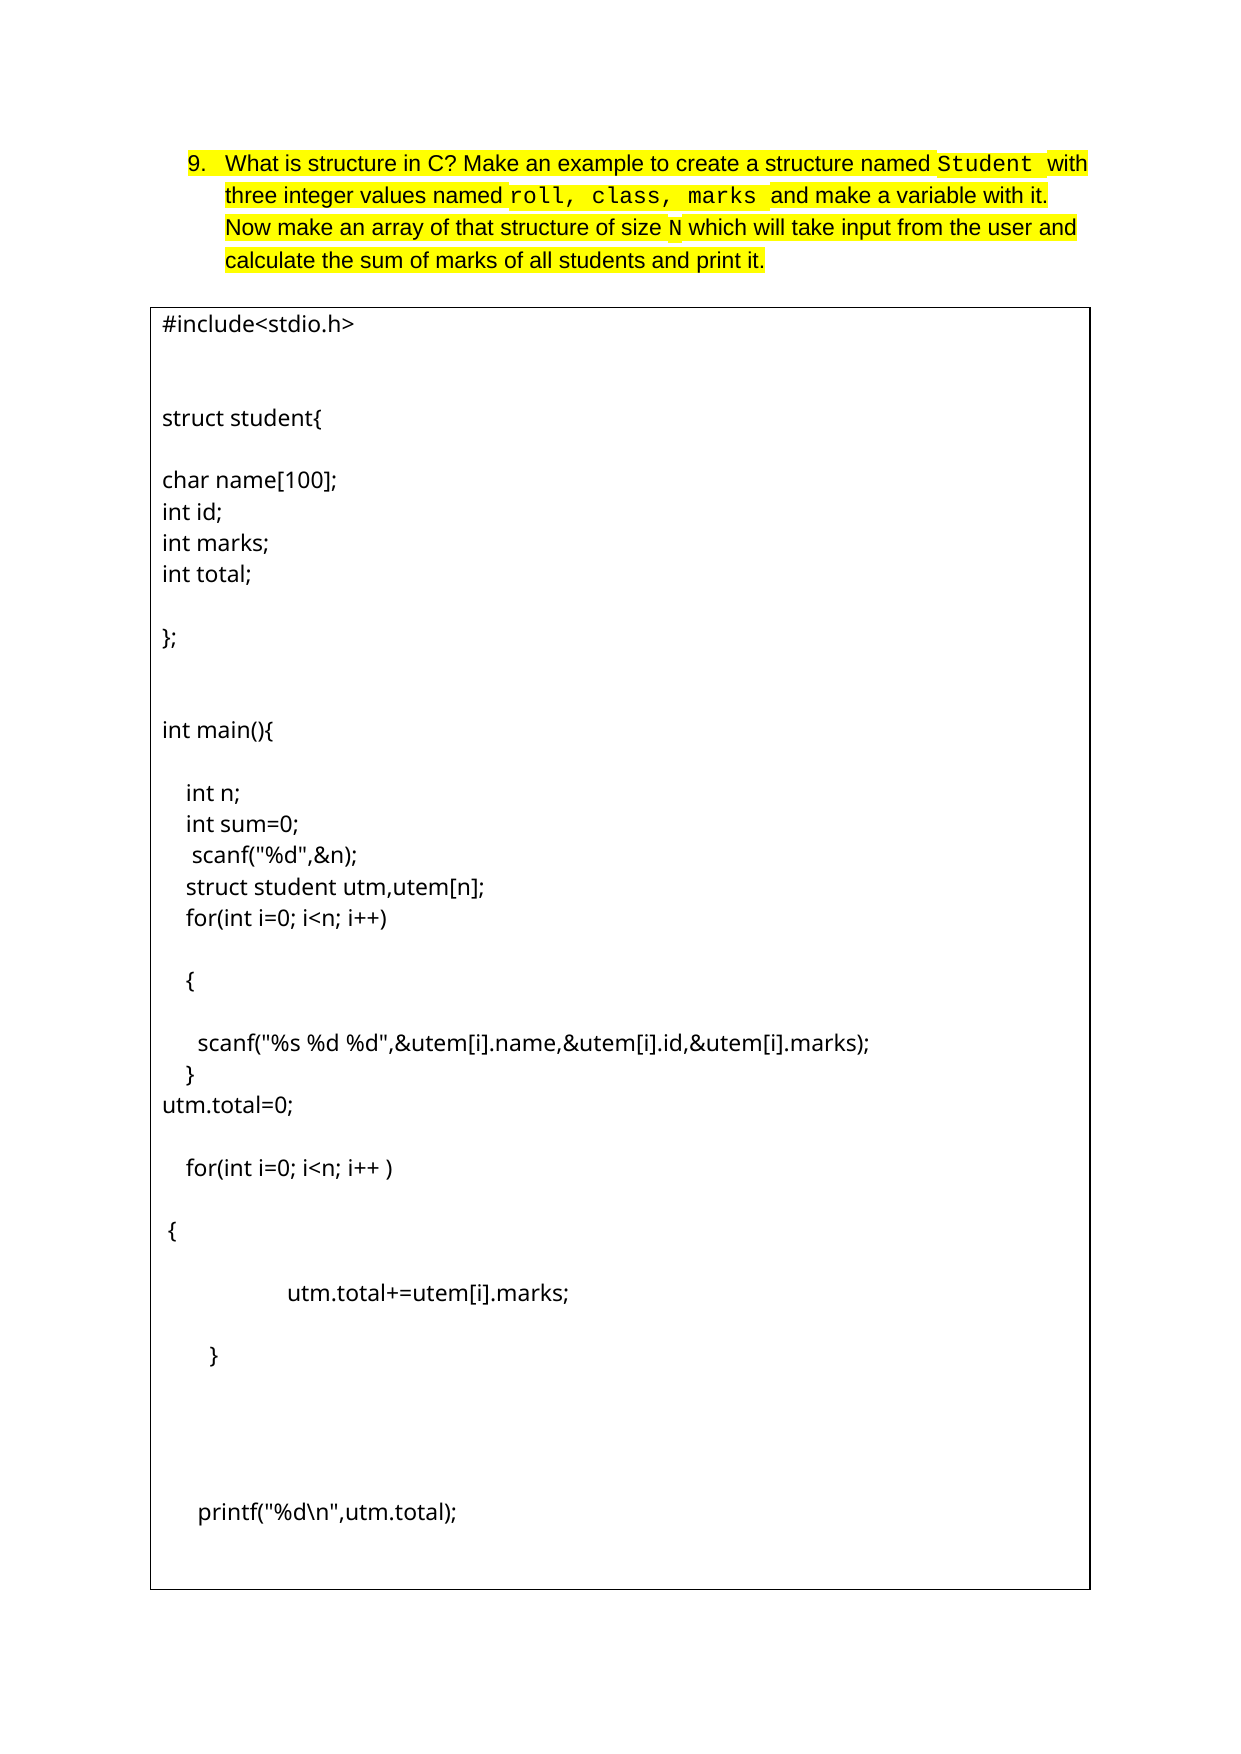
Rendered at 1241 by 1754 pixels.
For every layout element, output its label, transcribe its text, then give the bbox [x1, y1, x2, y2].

list What is structure in C? Make an example to create a structure named Student with three integer values named roll, class, marks and make a variable with it. Now make an array of that structure of size N which will take input from the user and calculate the sum of marks of all students and print it. [187, 150, 1090, 273]
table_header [151, 308, 1089, 1589]
